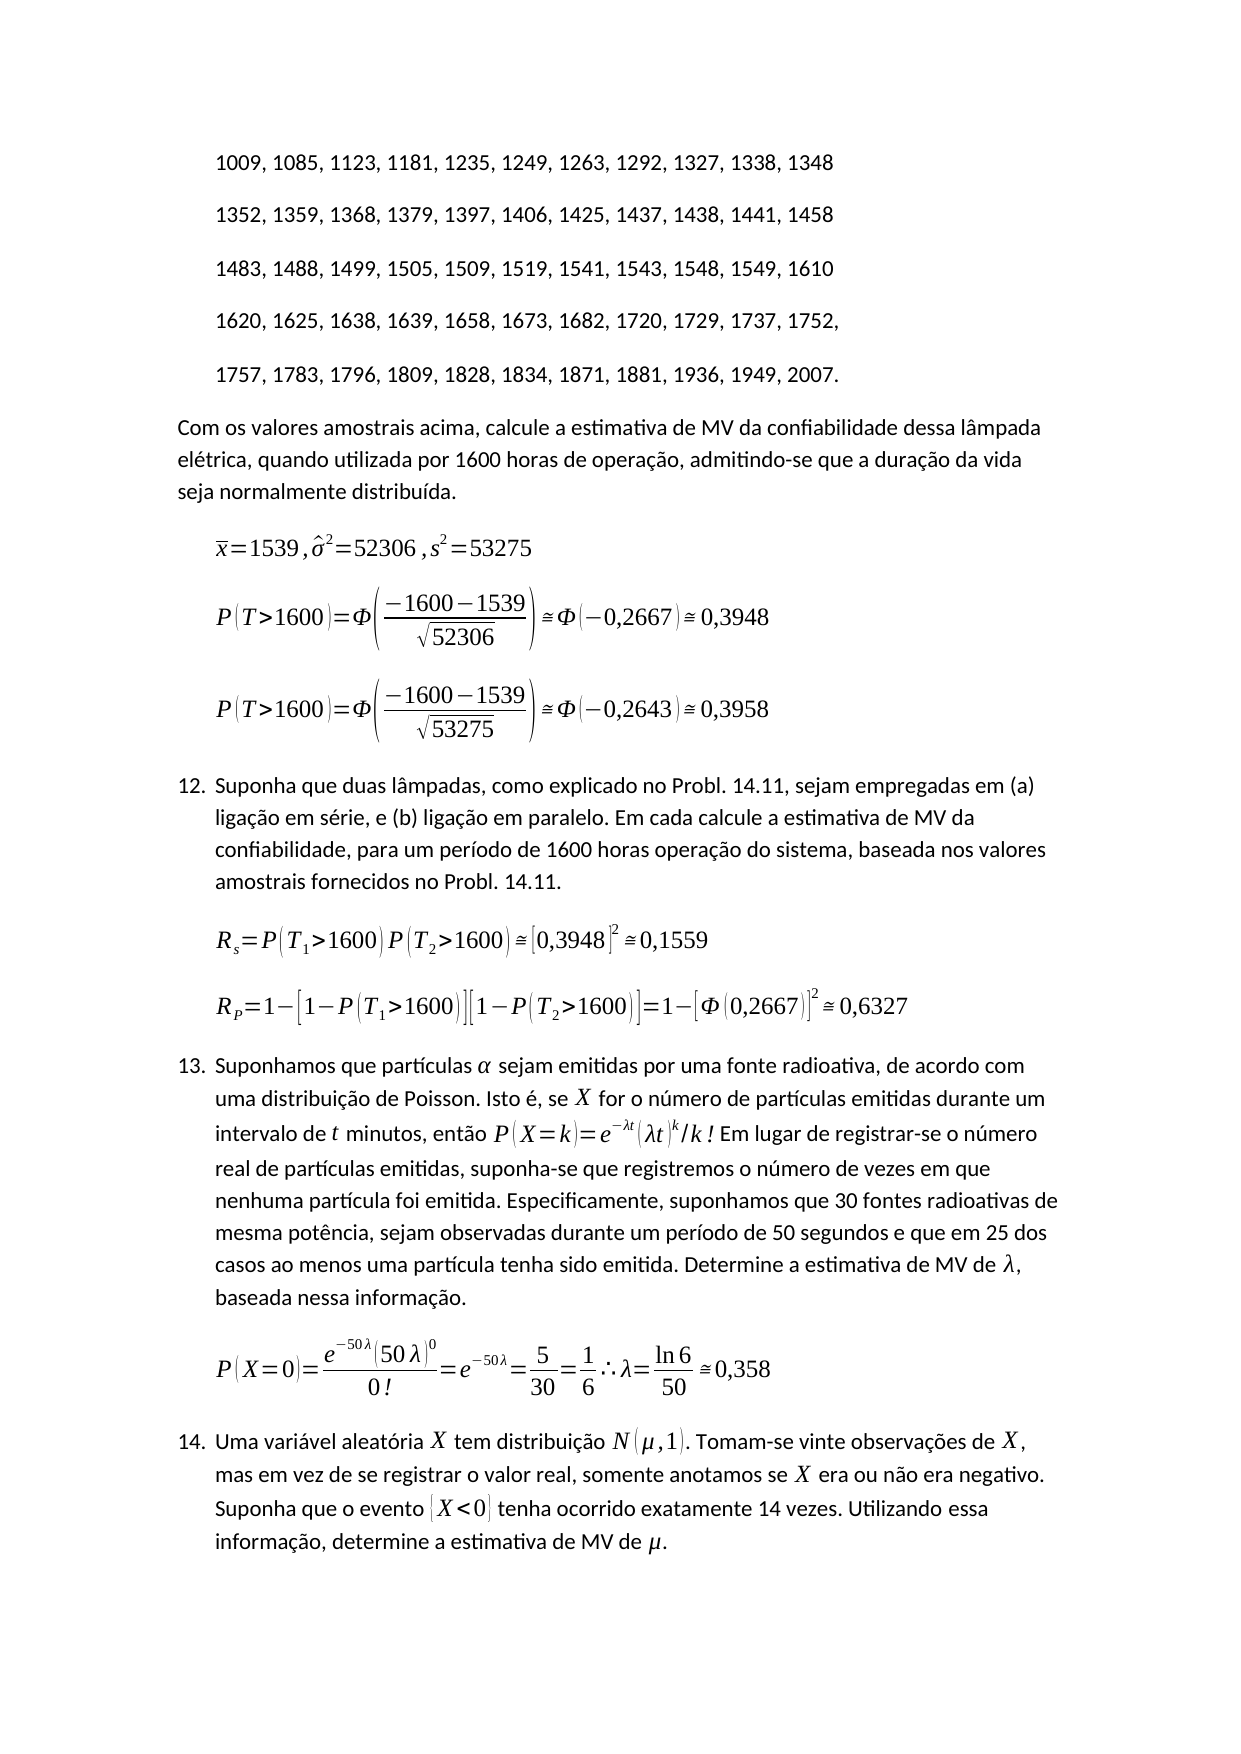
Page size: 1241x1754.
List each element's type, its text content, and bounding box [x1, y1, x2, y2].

text 1483, 1488, 1499, 1505, 1509, 1519, 1541, 1543, 1548, 1549, 1610 [215, 254, 1063, 282]
text 1352, 1359, 1368, 1379, 1397, 1406, 1425, 1437, 1438, 1441, 1458 [215, 201, 1063, 229]
text 1757, 1783, 1796, 1809, 1828, 1834, 1871, 1881, 1936, 1949, 2007. [215, 360, 1063, 388]
list Suponhamos que partículas sejam emitidas por uma fonte radioativa, de acordo com uma distribuição de Poisson. Isto é, se for o número de partículas emitidas durante um intervalo de minutos, então Em lugar de registrar-se o número real de partículas emitidas, suponha-se que registremos o número de vezes em que nenhuma partícula foi emitida. Especificamente, suponhamos que 30 fontes radioativas de mesma potência, sejam observadas durante um período de 50 segundos e que em 25 dos casos ao menos uma partícula tenha sido emitida. Determine a estimativa de MV de , baseada nessa informação. [177, 1052, 1063, 1311]
text 1009, 1085, 1123, 1181, 1235, 1249, 1263, 1292, 1327, 1338, 1348 [215, 148, 1063, 176]
text Com os valores amostrais acima, calcule a estimativa de MV da confiabilidade dessa lâmpada elétrica, quando utilizada por 1600 horas de operação, admitindo-se que a duração da vida seja normalmente distribuída. [177, 413, 1063, 505]
text 1620, 1625, 1638, 1639, 1658, 1673, 1682, 1720, 1729, 1737, 1752, [215, 307, 1063, 335]
list Uma variável aleatória tem distribuição . Tomam-se vinte observações de , mas em vez de se registrar o valor real, somente anotamos se era ou não era negativo. Suponha que o evento tenha ocorrido exatamente 14 vezes. Utilizando essa informação, determine a estimativa de MV de . [177, 1426, 1063, 1555]
list Suponha que duas lâmpadas, como explicado no Probl. 14.11, sejam empregadas em (a) ligação em série, e (b) ligação em paralelo. Em cada calcule a estimativa de MV da confiabilidade, para um período de 1600 horas operação do sistema, baseada nos valores amostrais fornecidos no Probl. 14.11. [177, 771, 1063, 895]
